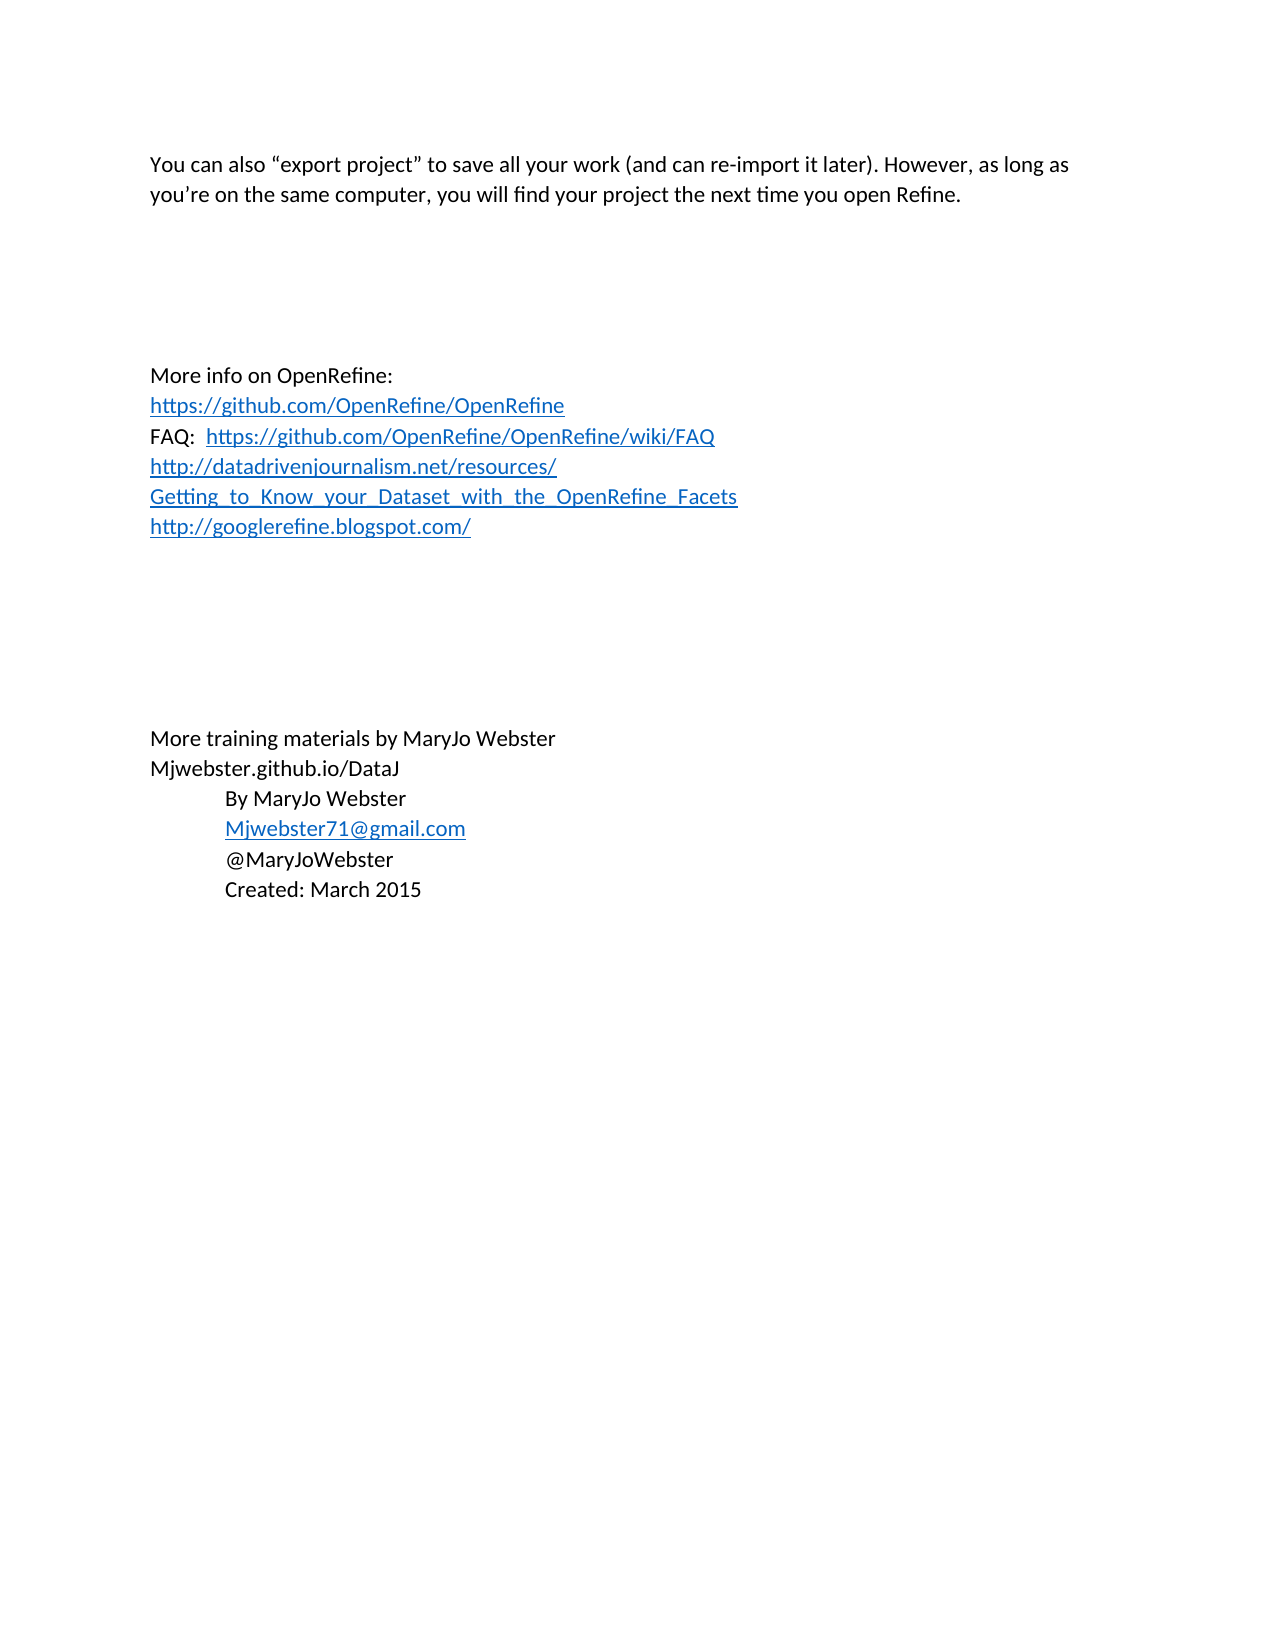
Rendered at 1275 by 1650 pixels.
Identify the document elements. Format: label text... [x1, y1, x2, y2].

text Mjwebster.github.io/DataJ [150, 754, 1125, 782]
text By MaryJo Webster [150, 784, 1125, 812]
text You can also “export project” to save all your work (and can re-import it later). However, as long as you’re on the same computer, you will find your project the next time you open Refine. [150, 150, 1125, 208]
text Created: March 2015 [150, 875, 1125, 903]
text http://googlerefine.blogspot.com/ [150, 512, 1125, 541]
text http://datadrivenjournalism.net/resources/Getting_to_Know_your_Dataset_with_the_OpenRefine_Facets [150, 452, 1125, 510]
text More training materials by MaryJo Webster [150, 724, 1125, 752]
text https://github.com/OpenRefine/OpenRefine [150, 392, 1125, 420]
text FAQ: https://github.com/OpenRefine/OpenRefine/wiki/FAQ [150, 422, 1125, 450]
text More info on OpenRefine: [150, 361, 1125, 389]
text @MaryJoWebster [150, 845, 1125, 873]
text Mjwebster71@gmail.com [150, 814, 1125, 843]
